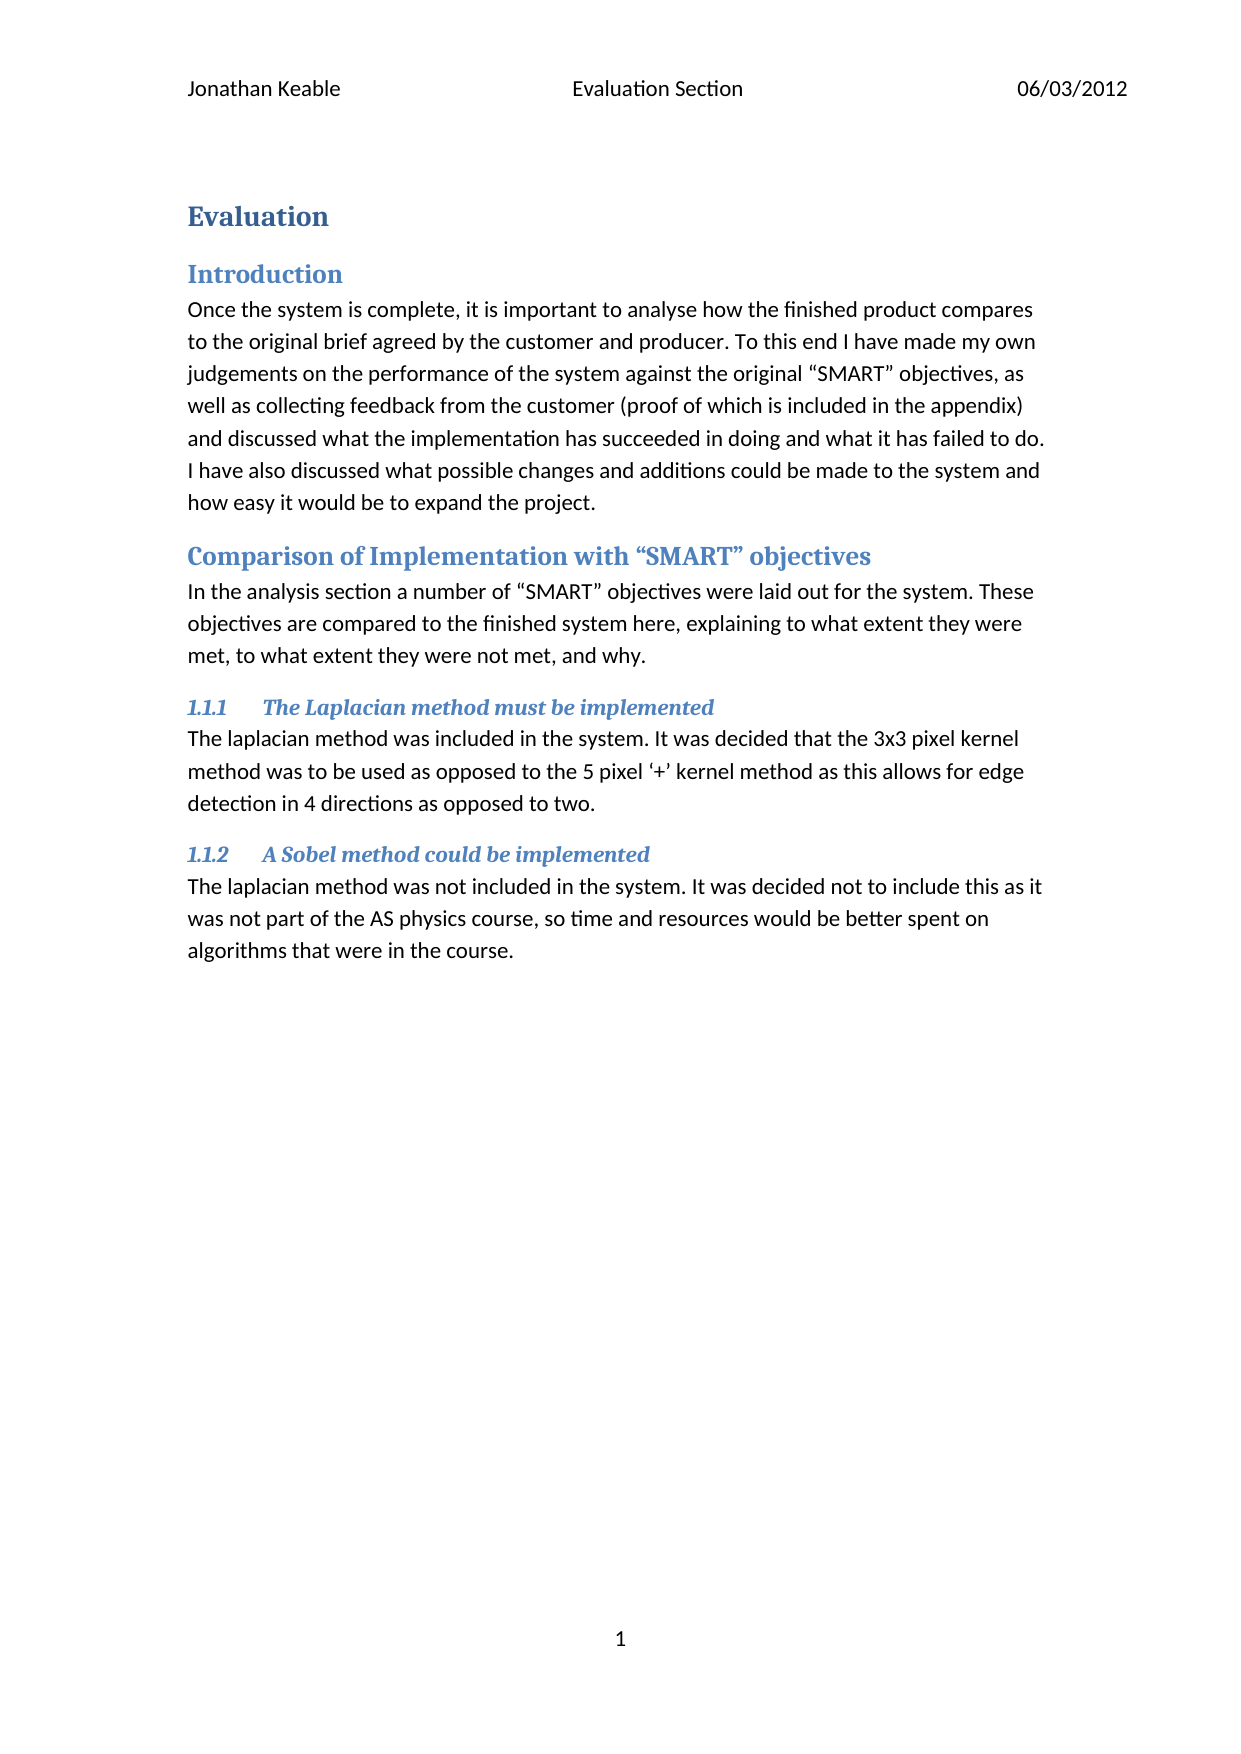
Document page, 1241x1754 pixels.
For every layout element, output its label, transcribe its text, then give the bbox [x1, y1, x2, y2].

text The laplacian method was not included in the system. It was decided not to include this as it was not part of the AS physics course, so time and resources would be better spent on algorithms that were in the course. [187, 872, 1053, 964]
text In the analysis section a number of “SMART” objectives were laid out for the system. These objectives are compared to the finished system here, explaining to what extent they were met, to what extent they were not met, and why. [187, 577, 1053, 669]
subtitle The Laplacian method must be implemented [187, 694, 1053, 721]
subtitle Comparison of Implementation with “SMART” objectives [187, 541, 1053, 572]
subtitle Evaluation [187, 200, 1053, 233]
subtitle A Sobel method could be implemented [187, 842, 1053, 868]
text The laplacian method was included in the system. It was decided that the 3x3 pixel kernel method was to be used as opposed to the 5 pixel ‘+’ kernel method as this allows for edge detection in 4 directions as opposed to two. [187, 724, 1053, 817]
subtitle Introduction [187, 259, 1053, 291]
text Once the system is complete, it is important to analyse how the finished product compares to the original brief agreed by the customer and producer. To this end I have made my own judgements on the performance of the system against the original “SMART” objectives, as well as collecting feedback from the customer (proof of which is included in the appendix) and discussed what the implementation has succeeded in doing and what it has failed to do. I have also discussed what possible changes and additions could be made to the system and how easy it would be to expand the project. [187, 295, 1053, 516]
